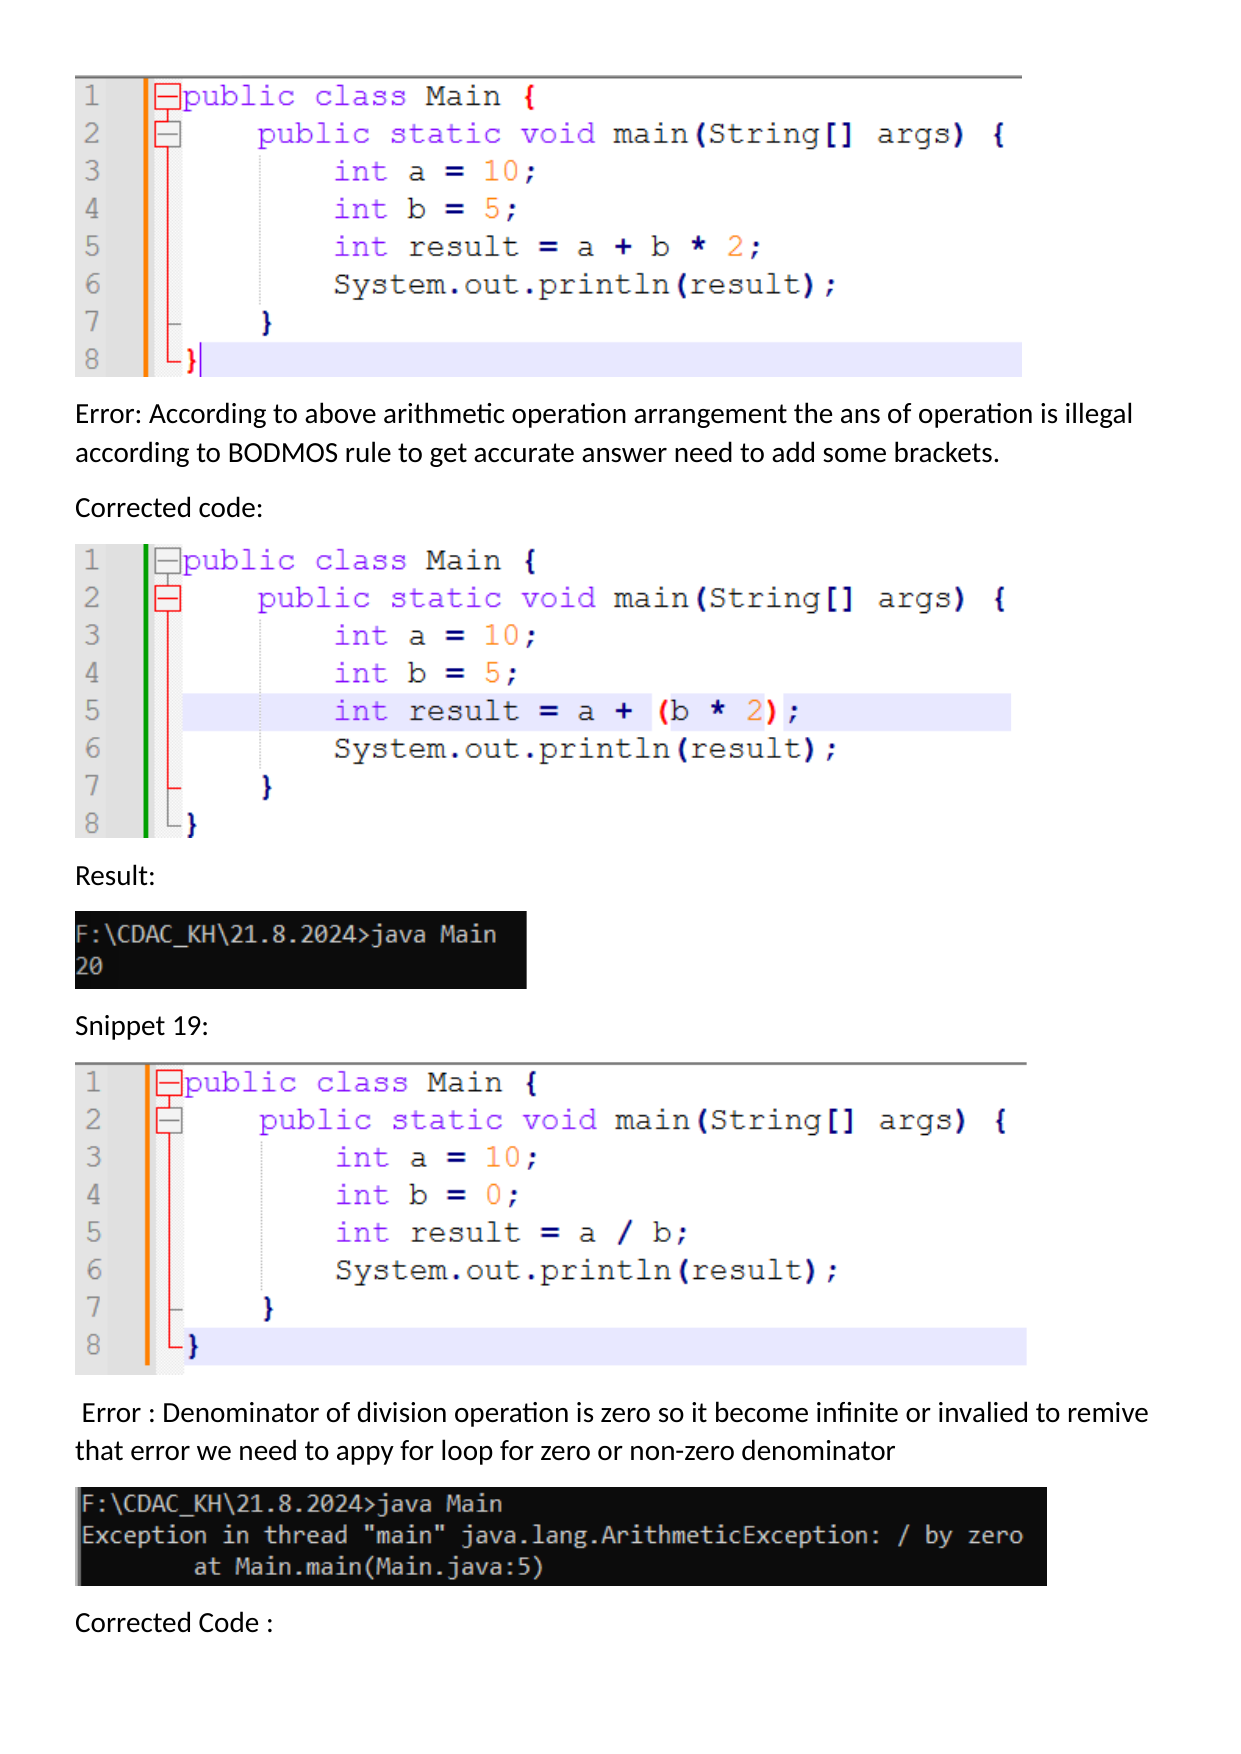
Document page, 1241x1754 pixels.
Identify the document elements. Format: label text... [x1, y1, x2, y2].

picture [75, 75, 1022, 377]
picture [75, 1487, 1047, 1586]
text Error: According to above arithmetic operation arrangement the ans of operation is illegal according to BODMOS rule to get accurate answer need to add some brackets. [75, 395, 1165, 469]
text Snippet 19: [75, 1007, 1165, 1043]
text Result: [75, 857, 1165, 892]
picture [75, 544, 1012, 838]
picture [75, 1062, 1027, 1375]
text Error : Denominator of division operation is zero so it become infinite or invalied to remive that error we need to appy for loop for zero or non-zero denominator [75, 1394, 1165, 1468]
picture [75, 911, 527, 989]
text Corrected code: [75, 489, 1165, 524]
text Corrected Code : [75, 1604, 1165, 1640]
